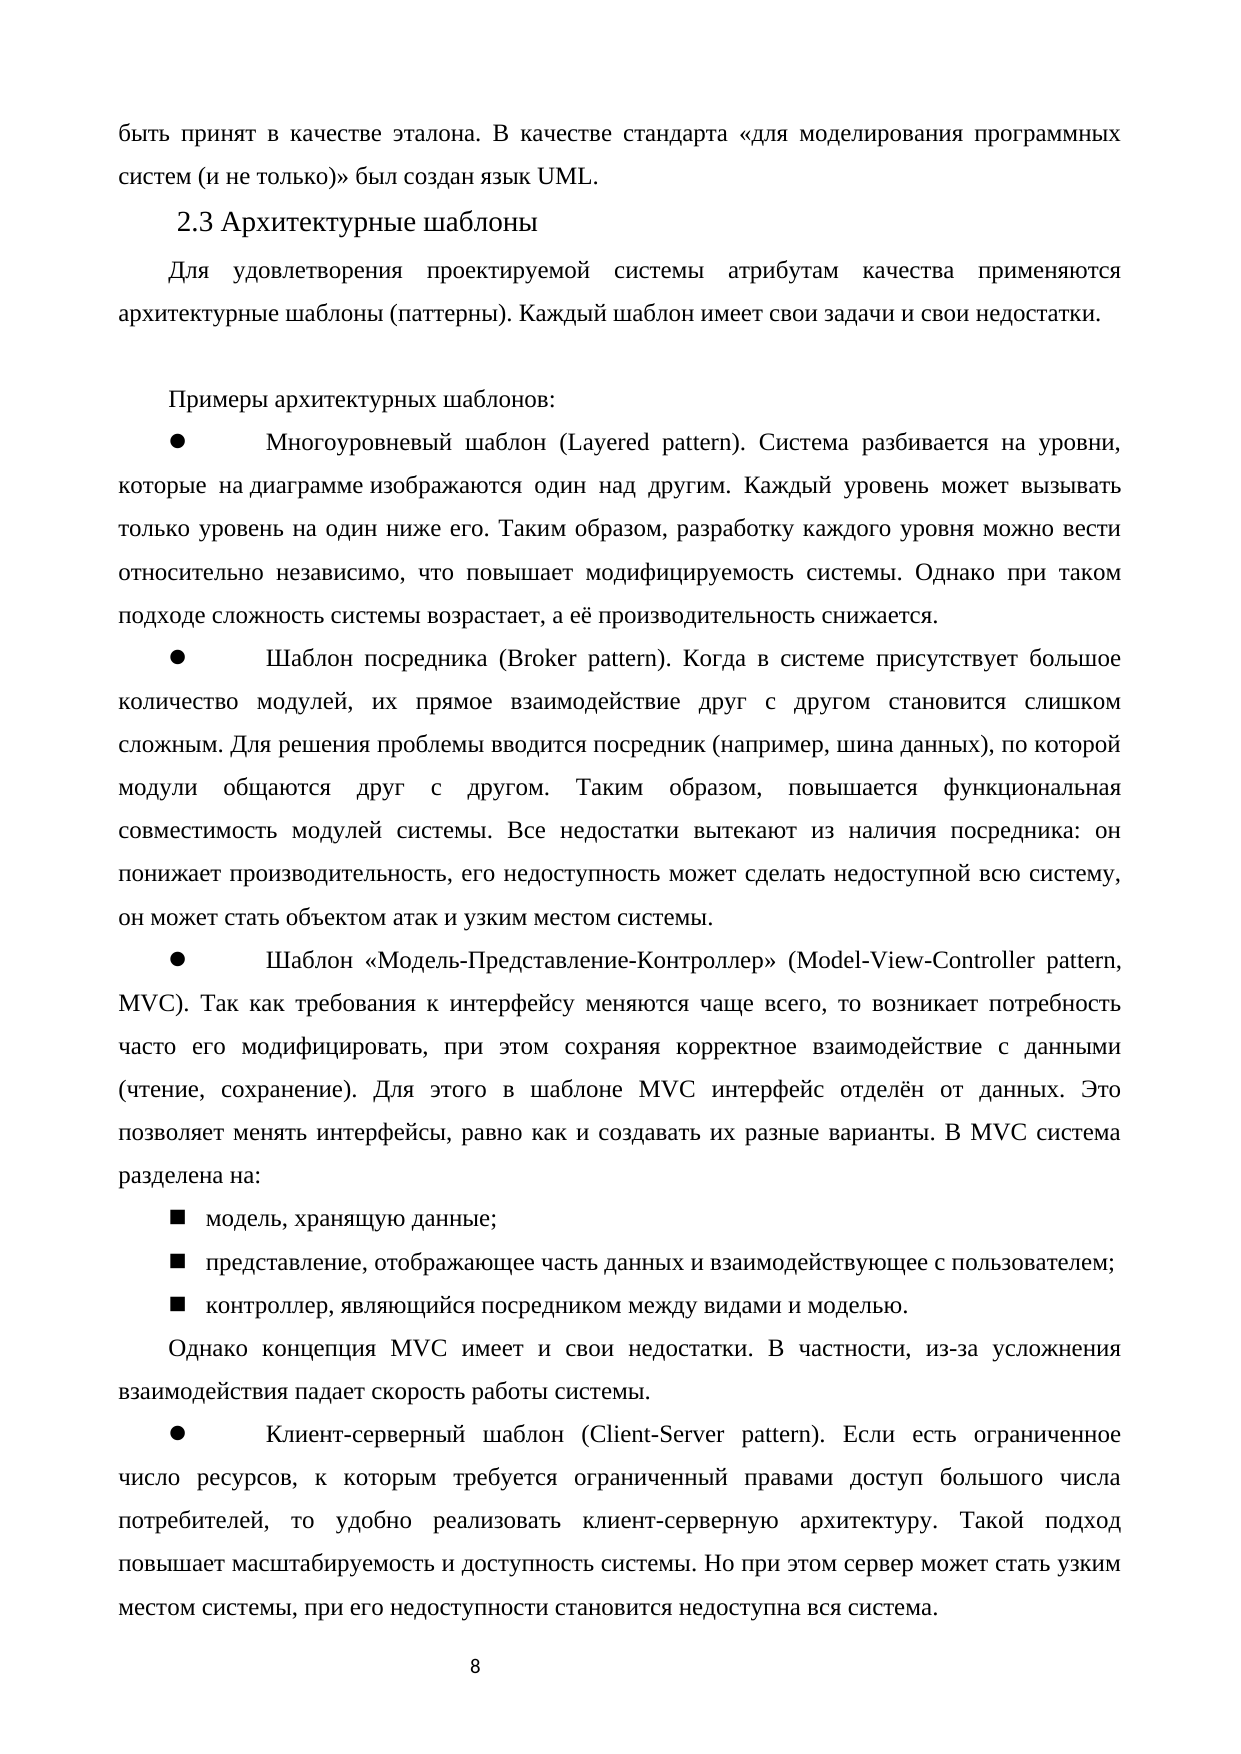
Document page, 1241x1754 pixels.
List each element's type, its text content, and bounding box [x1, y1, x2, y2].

list контроллер, являющийся посредником между видами и моделью. [118, 1290, 1122, 1318]
subtitle 2.3 Архитектурные шаблоны [118, 204, 1122, 238]
list Шаблон посредника (Broker pattern). Когда в системе присутствует большое количество модулей, их прямое взаимодействие друг с другом становится слишком сложным. Для решения проблемы вводится посредник (например, шина данных), по которой модули общаются друг с другом. Таким образом, повышается функциональная совместимость модулей системы. Все недостатки вытекают из наличия посредника: он понижает производительность, его недоступность может сделать недоступной всю систему, он может стать объектом атак и узким местом системы. [118, 643, 1122, 930]
list представление, отображающее часть данных и взаимодействующее с пользователем; [118, 1247, 1122, 1275]
text Примеры архитектурных шаблонов: [118, 384, 1122, 413]
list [118, 118, 1122, 190]
list модель, хранящую данные; [118, 1203, 1122, 1232]
list Многоуровневый шаблон (Layered pattern). Система разбивается на уровни, которые на диаграмме изображаются один над другим. Каждый уровень может вызывать только уровень на один ниже его. Таким образом, разработку каждого уровня можно вести относительно независимо, что повышает модифицируемость системы. Однако при таком подходе сложность системы возрастает, а её производительность снижается. [118, 427, 1122, 628]
list Для удовлетворения проектируемой системы атрибутам качества применяются архитектурные шаблоны (паттерны). Каждый шаблон имеет свои задачи и свои недостатки. [118, 255, 1122, 327]
list Шаблон «Модель-Представление-Контроллер» (Model-View-Controller pattern, MVC). Так как требования к интерфейсу меняются чаще всего, то возникает потребность часто его модифицировать, при этом сохраняя корректное взаимодействие с данными (чтение, сохранение). Для этого в шаблоне MVC интерфейс отделён от данных. Это позволяет менять интерфейсы, равно как и создавать их разные варианты. В MVC система разделена на: [118, 945, 1122, 1189]
list Клиент-серверный шаблон (Client-Server pattern). Если есть ограниченное число ресурсов, к которым требуется ограниченный правами доступ большого числа потребителей, то удобно реализовать клиент-серверную архитектуру. Такой подход повышает масштабируемость и доступность системы. Но при этом сервер может стать узким местом системы, при его недоступности становится недоступна вся система. [118, 1419, 1122, 1620]
text Однако концепция MVC имеет и свои недостатки. В частности, из-за усложнения взаимодействия падает скорость работы системы. [118, 1333, 1122, 1405]
